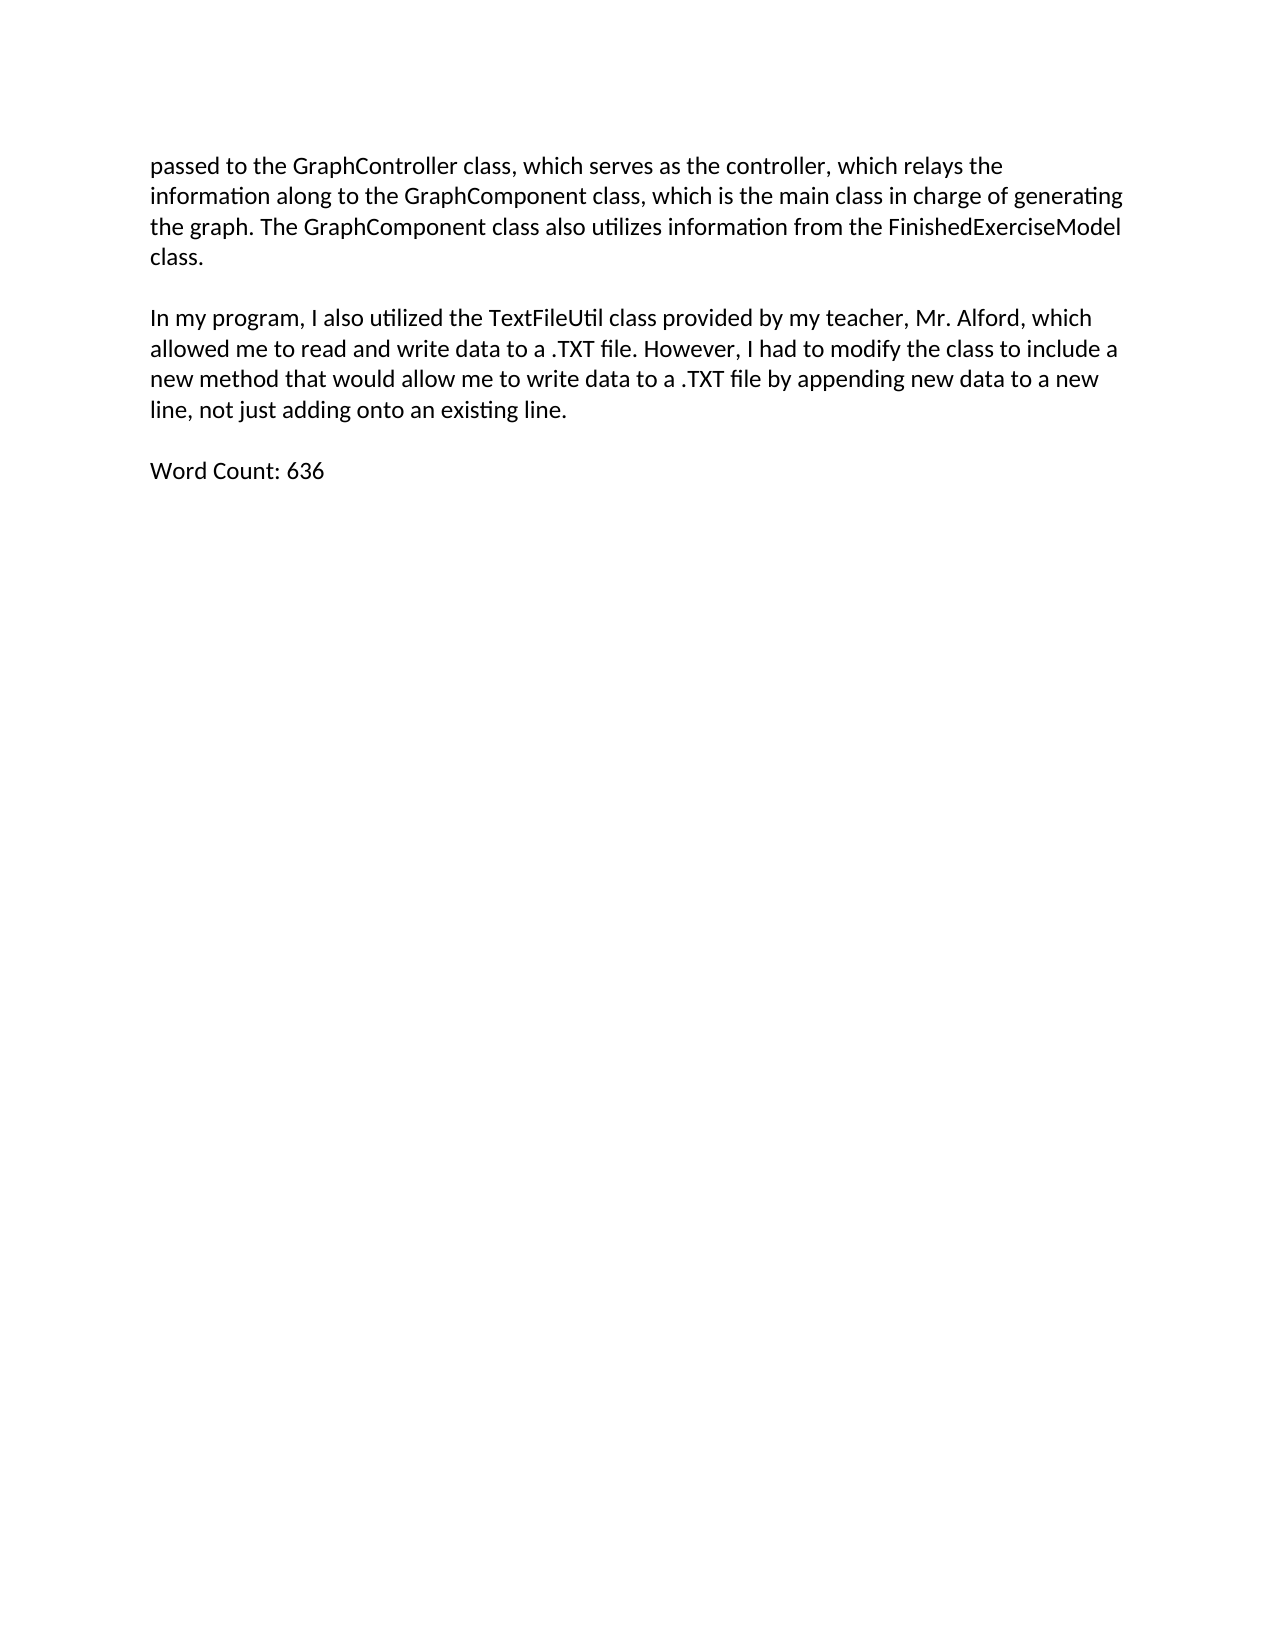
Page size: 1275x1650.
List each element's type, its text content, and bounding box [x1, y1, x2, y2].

text In my program, I also utilized the TextFileUtil class provided by my teacher, Mr. Alford, which allowed me to read and write data to a .TXT file. However, I had to modify the class to include a new method that would allow me to write data to a .TXT file by appending new data to a new line, not just adding onto an existing line. [150, 303, 1125, 425]
text Word Count: 636 [150, 455, 1125, 486]
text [150, 150, 1125, 272]
